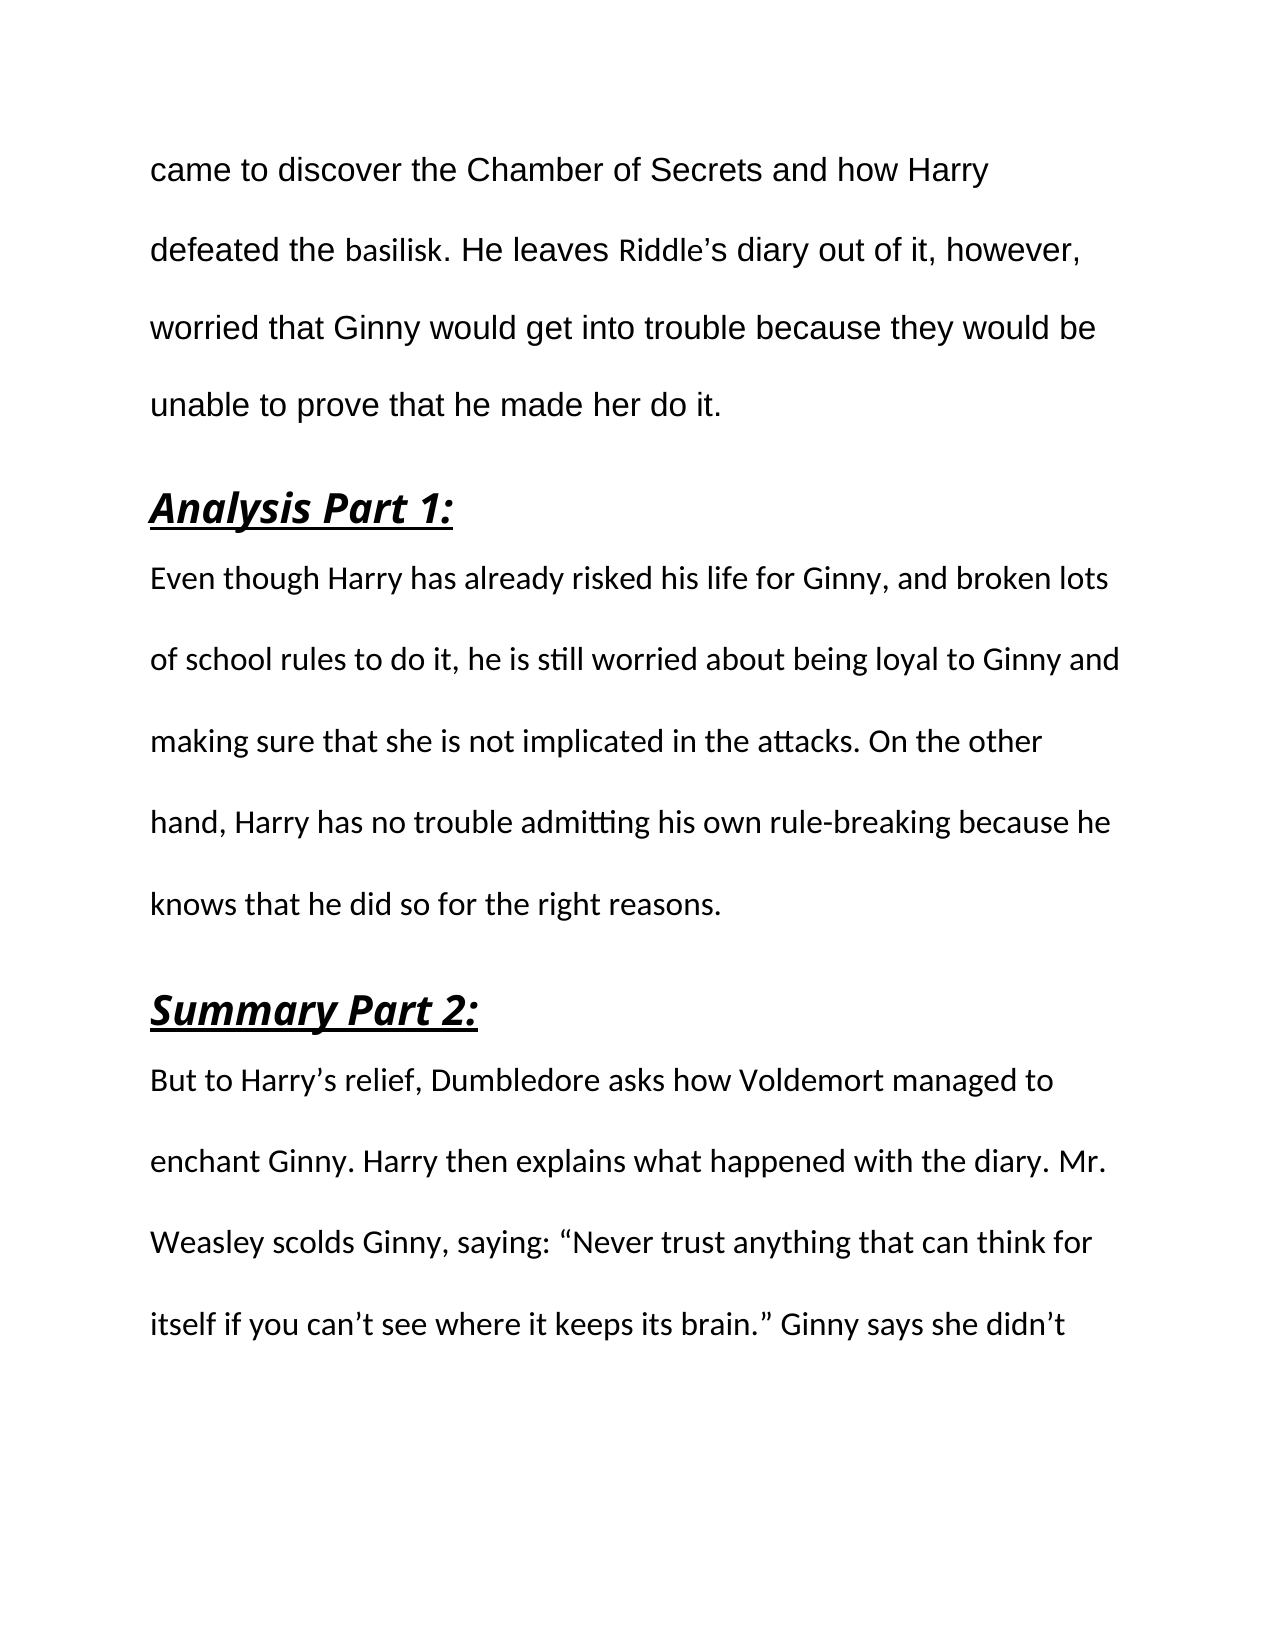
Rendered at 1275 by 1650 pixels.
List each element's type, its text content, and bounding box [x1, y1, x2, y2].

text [150, 1058, 1125, 1344]
text Summary Part 2: [150, 981, 1125, 1037]
text Even though Harry has already risked his life for Ginny, and broken lots of school rules to do it, he is still worried about being loyal to Ginny and making sure that she is not implicated in the attacks. On the other hand, Harry has no trouble admitting his own rule-breaking because he knows that he did so for the right reasons. [150, 557, 1125, 923]
text Analysis Part 1: [150, 479, 1125, 536]
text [150, 150, 1125, 424]
